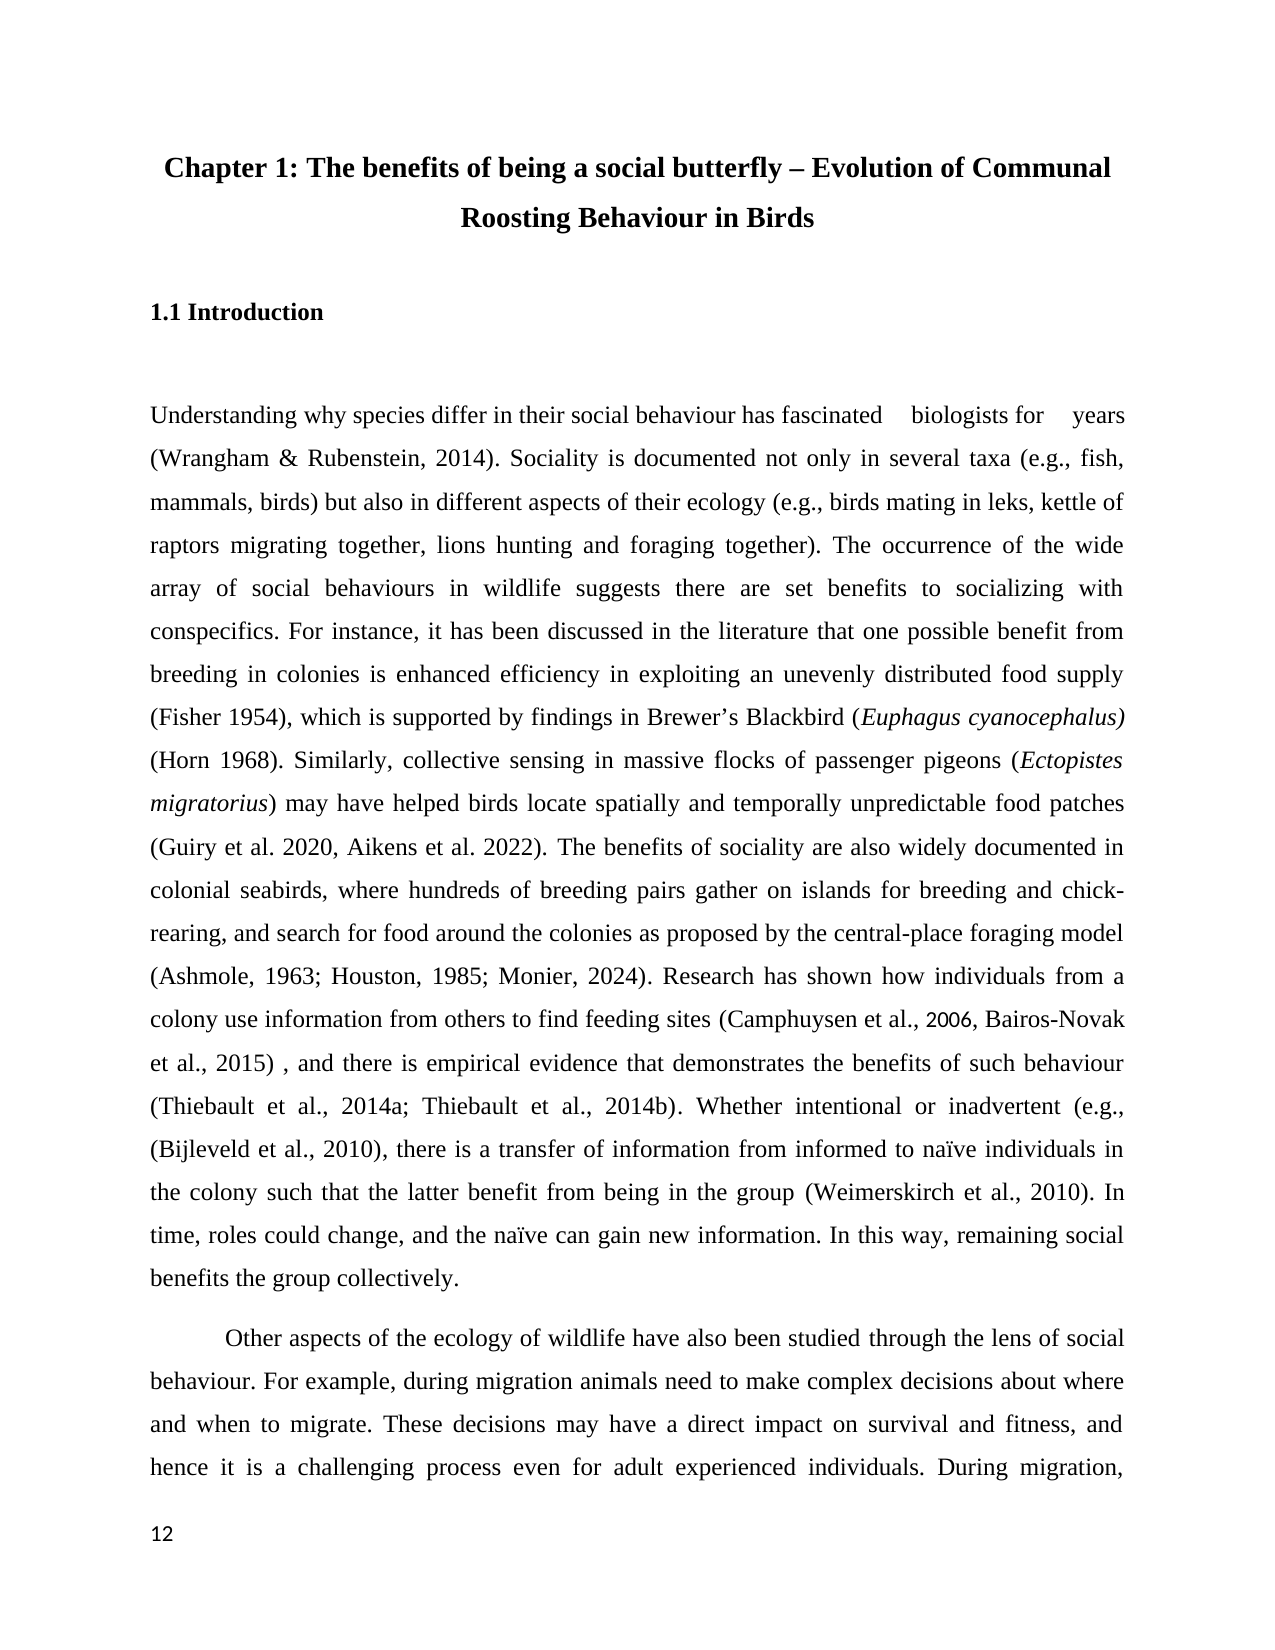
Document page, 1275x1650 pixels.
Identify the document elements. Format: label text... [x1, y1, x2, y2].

text Understanding why species differ in their social behaviour has fascinated biologists for years (Wrangham & Rubenstein, 2014). Sociality is documented not only in several taxa (e.g., fish, mammals, birds) but also in different aspects of their ecology (e.g., birds mating in leks, kettle of raptors migrating together, lions hunting and foraging together). The occurrence of the wide array of social behaviours in wildlife suggests there are set benefits to socializing with conspecifics. For instance, it has been discussed in the literature that one possible benefit from breeding in colonies is enhanced efficiency in exploiting an unevenly distributed food supply (Fisher 1954), which is supported by findings in Brewer’s Blackbird (Euphagus cyanocephalus) (Horn 1968). Similarly, collective sensing in massive flocks of passenger pigeons (Ectopistes migratorius) may have helped birds locate spatially and temporally unpredictable food patches (Guiry et al. 2020, Aikens et al. 2022). The benefits of sociality are also widely documented in colonial seabirds, where hundreds of breeding pairs gather on islands for breeding and chick-rearing, and search for food around the colonies as proposed by the central-place foraging model (Ashmole, 1963; Houston, 1985; Monier, 2024). Research has shown how individuals from a colony use information from others to find feeding sites (Camphuysen et al., 2006, Bairos-Novak et al., 2015) , and there is empirical evidence that demonstrates the benefits of such behaviour (Thiebault et al., 2014a; Thiebault et al., 2014b). Whether intentional or inadvertent (e.g., (Bijleveld et al., 2010), there is a transfer of information from informed to naïve individuals in the colony such that the latter benefit from being in the group (Weimerskirch et al., 2010). In time, roles could change, and the naïve can gain new information. In this way, remaining social benefits the group collectively. [150, 400, 1125, 1292]
subtitle 1.1 Introduction [150, 297, 1125, 326]
subtitle Chapter 1: The benefits of being a social butterfly – Evolution of Communal Roosting Behaviour in Birds [150, 150, 1125, 234]
